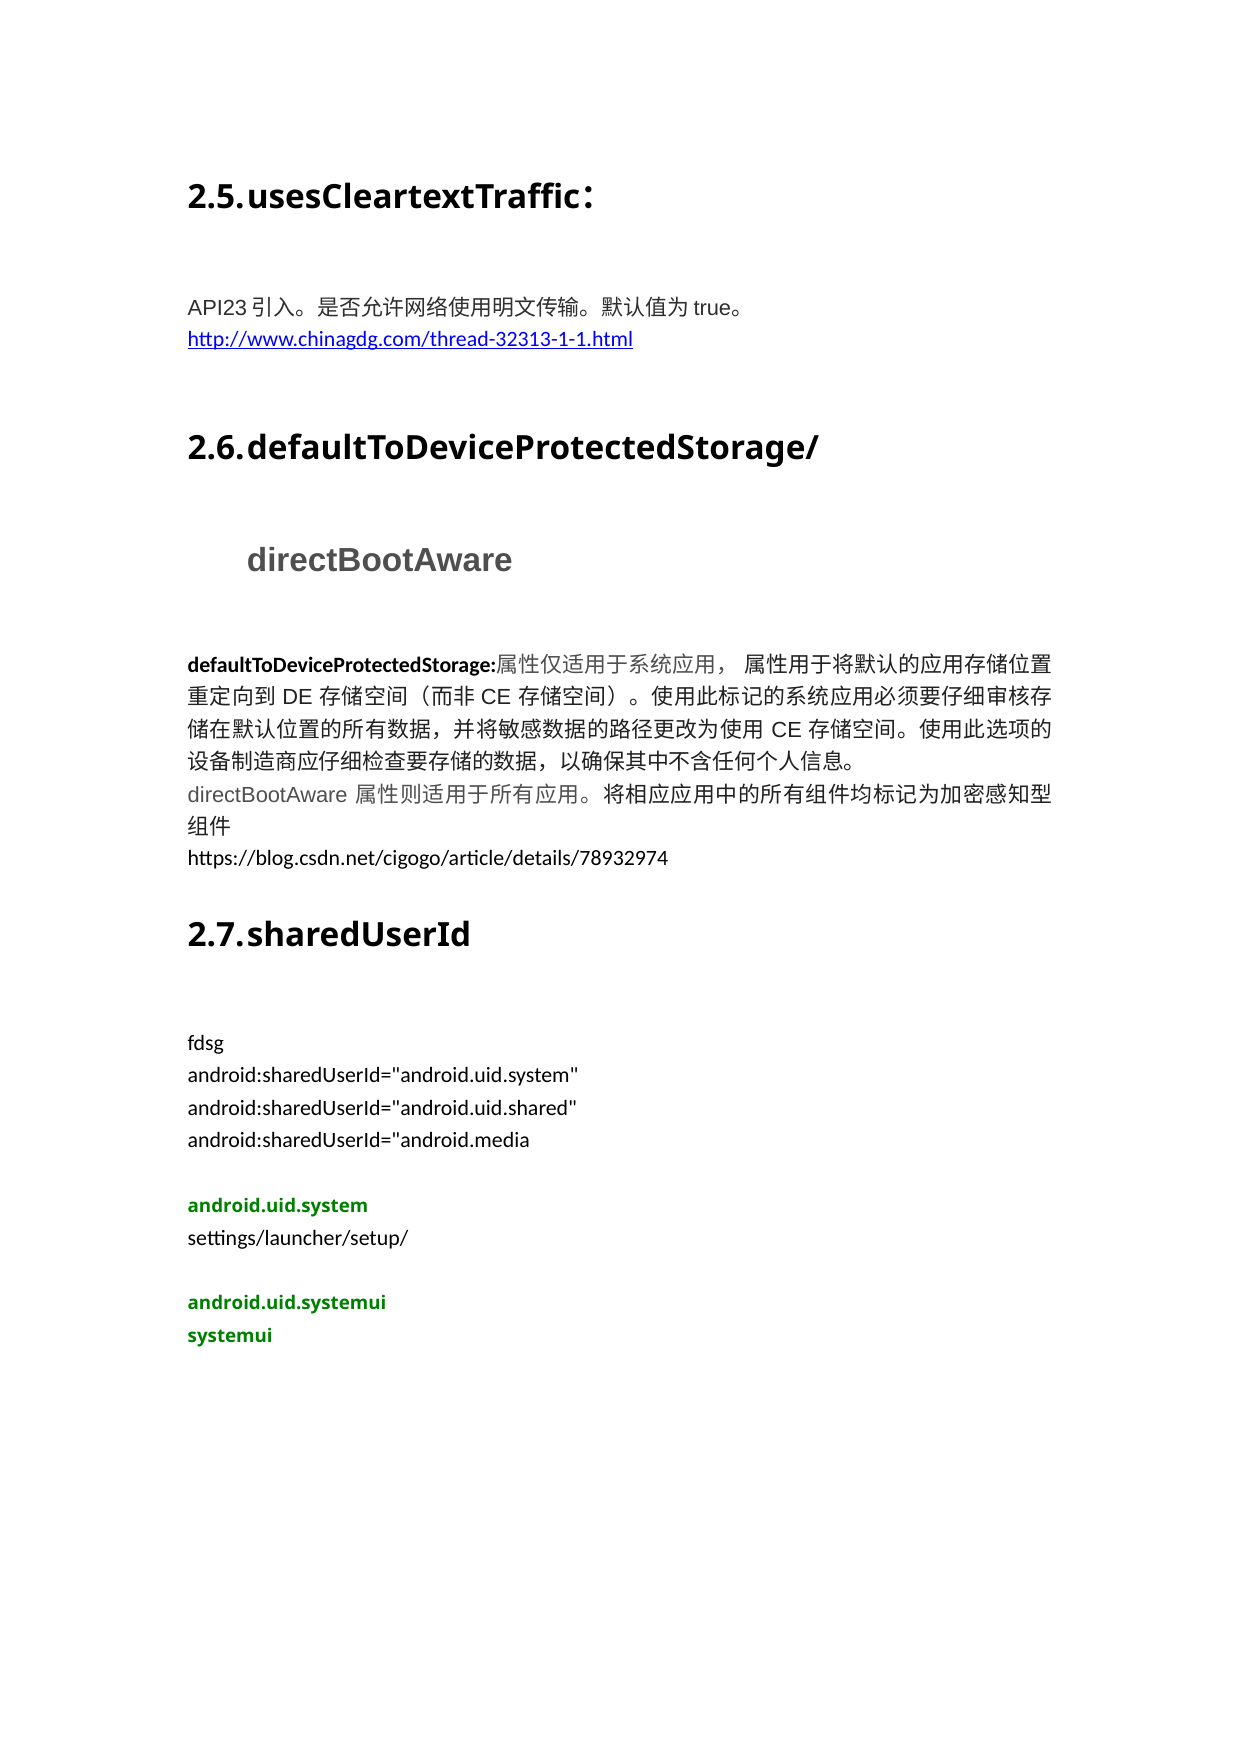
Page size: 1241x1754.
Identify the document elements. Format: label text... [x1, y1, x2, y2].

text https://blog.csdn.net/cigogo/article/details/78932974 [187, 841, 1053, 874]
text http://www.chinagdg.com/thread-32313-1-1.html [187, 322, 1053, 354]
text systemui [187, 1319, 1053, 1351]
text android.uid.system [187, 1189, 1053, 1221]
text android.uid.systemui [187, 1286, 1053, 1319]
text android:sharedUserId="android.media [187, 1124, 1053, 1156]
text android:sharedUserId="android.uid.shared" [187, 1091, 1053, 1124]
text API23引入。是否允许网络使用明文传输。默认值为true。 [187, 289, 1053, 322]
text settings/launcher/setup/ [187, 1221, 1053, 1254]
text defaultToDeviceProtectedStorage:属性仅适用于系统应用， 属性用于将默认的应用存储位置重定向到 DE 存储空间（而非 CE 存储空间）。使用此标记的系统应用必须要仔细审核存储在默认位置的所有数据，并将敏感数据的路径更改为使用 CE 存储空间。使用此选项的设备制造商应仔细检查要存储的数据，以确保其中不含任何个人信息。 [187, 646, 1053, 776]
text fdsg [187, 1026, 1053, 1059]
text android:sharedUserId="android.uid.system" [187, 1059, 1053, 1091]
subtitle usesCleartextTraffic： [187, 162, 1053, 227]
subtitle sharedUserId [187, 901, 1053, 966]
text directBootAware 属性则适用于所有应用。将相应应用中的所有组件均标记为加密感知型组件 [187, 776, 1053, 841]
subtitle defaultToDeviceProtectedStorage/directBootAware [187, 414, 1053, 591]
